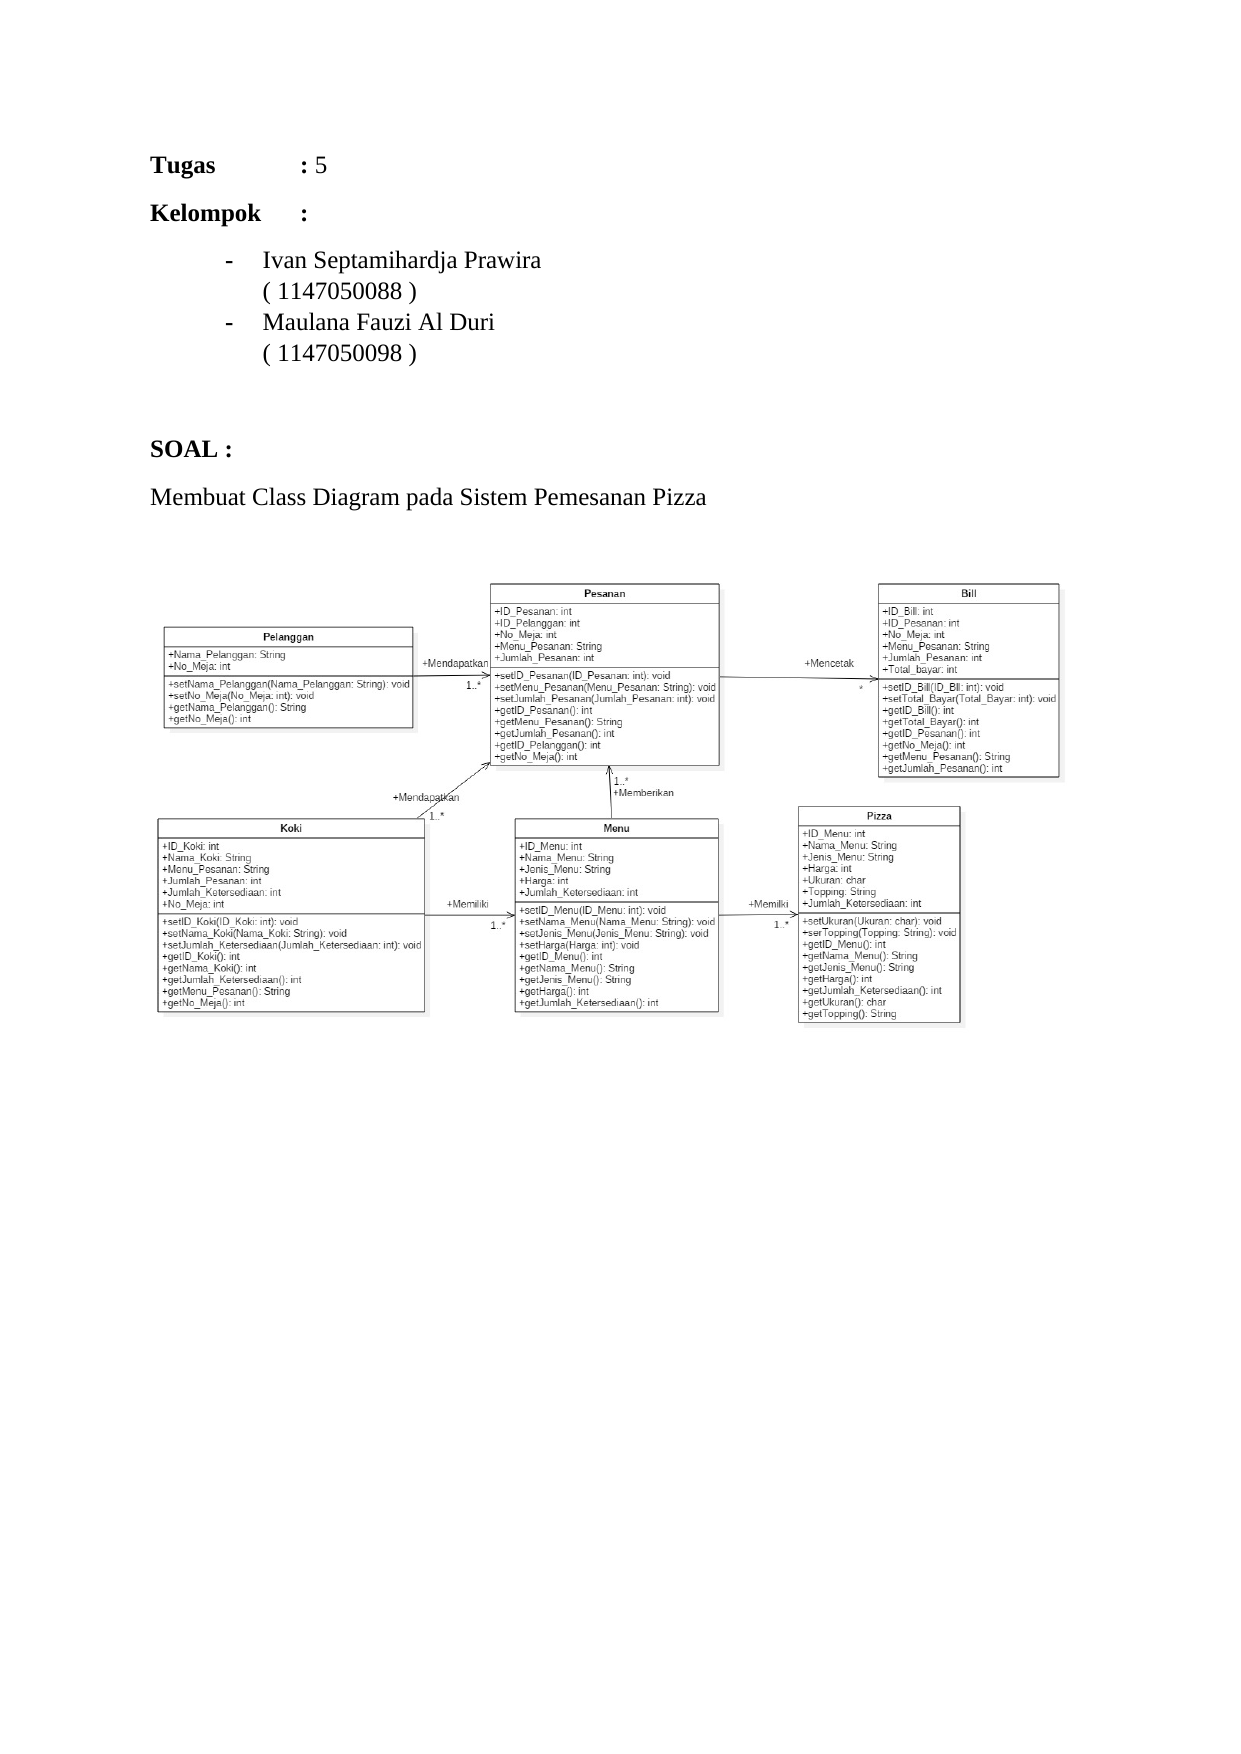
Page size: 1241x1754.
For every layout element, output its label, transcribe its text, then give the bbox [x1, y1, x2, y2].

text Membuat Class Diagram pada Sistem Pemesanan Pizza [150, 482, 1090, 510]
list Maulana Fauzi Al Duri [225, 307, 1090, 336]
list Ivan Septamihardja Prawira [225, 245, 1090, 274]
text Tugas : 5 [150, 150, 1090, 179]
picture [150, 577, 1089, 1053]
text Kelompok : [150, 198, 1090, 226]
list ( 1147050088 ) [262, 276, 1090, 305]
text SOAL : [150, 434, 1090, 463]
list ( 1147050098 ) [262, 338, 1090, 367]
